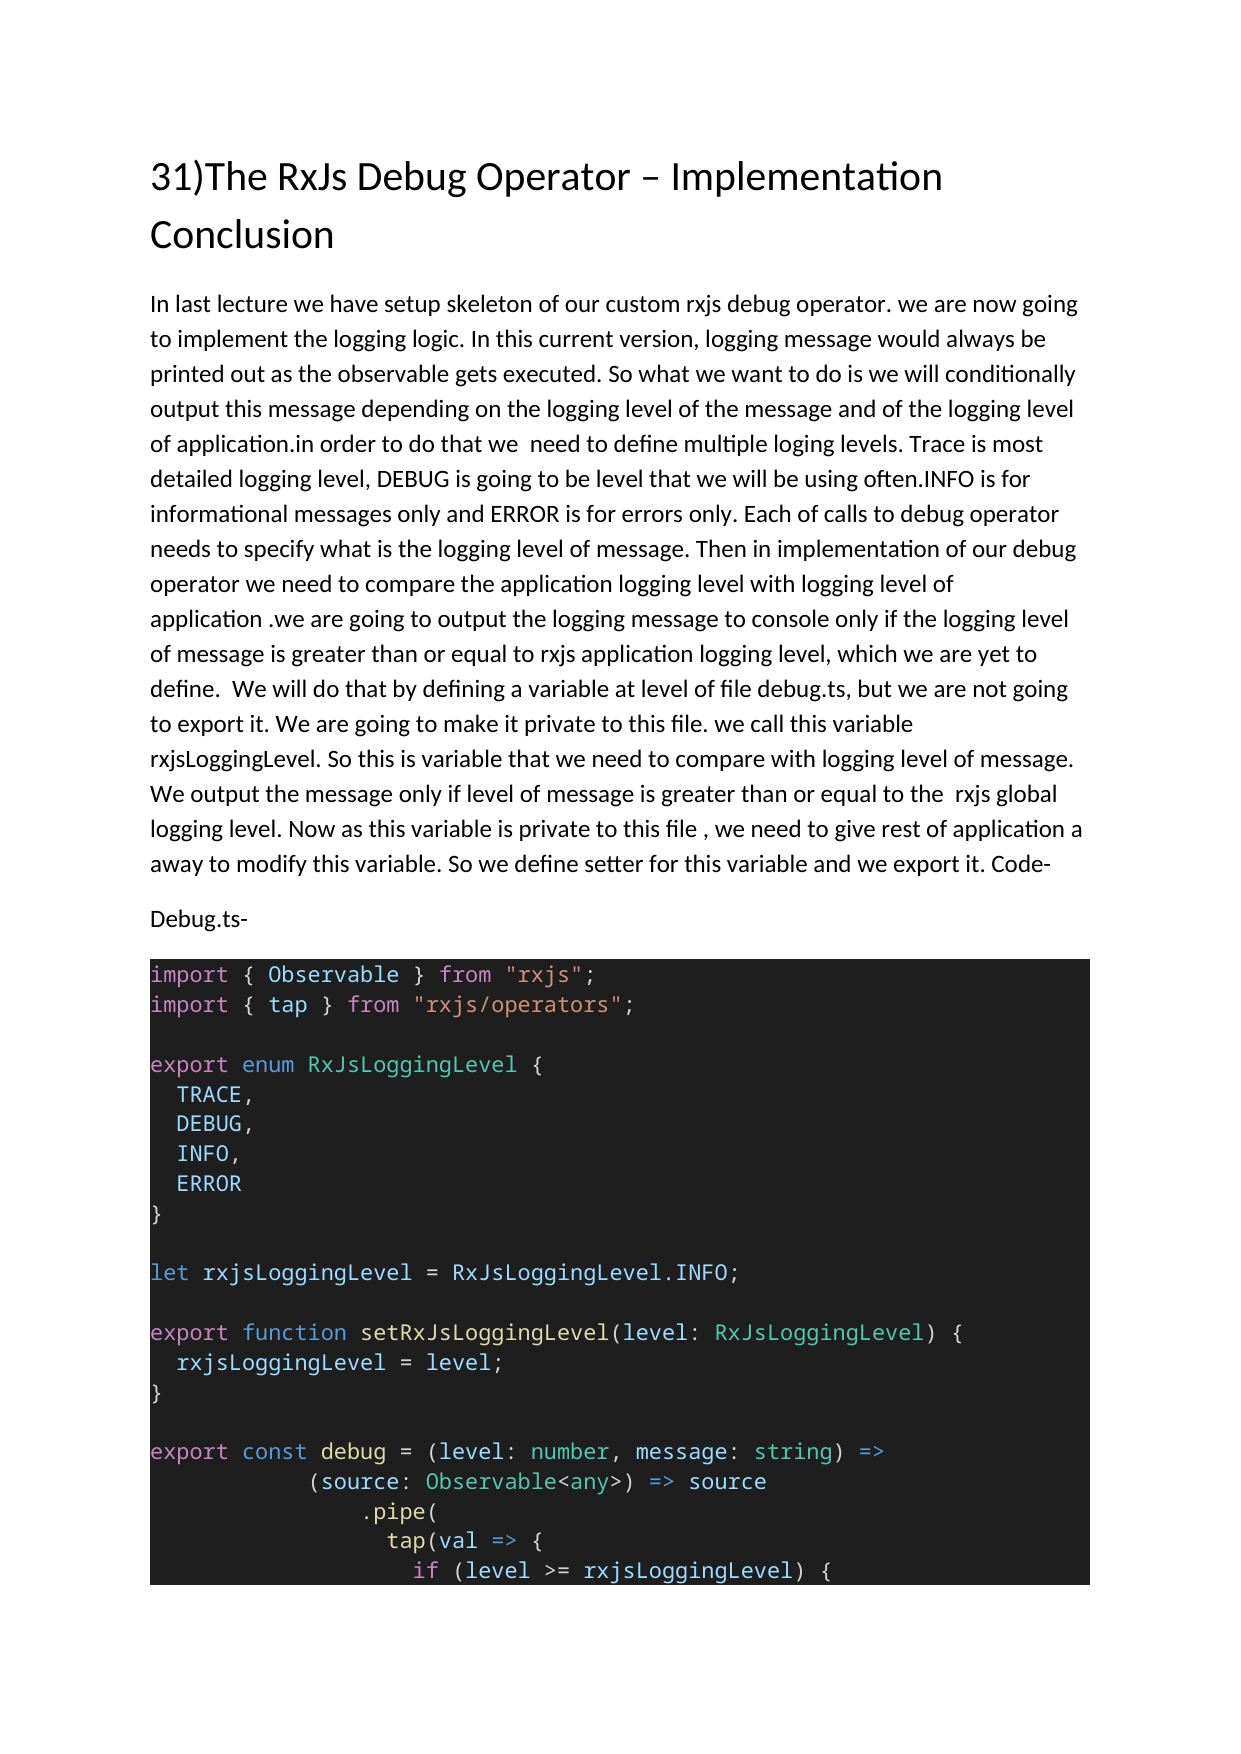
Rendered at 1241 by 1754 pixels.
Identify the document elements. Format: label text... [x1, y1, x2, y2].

text export enum RxJsLoggingLevel { [150, 1049, 1090, 1078]
text TRACE, [150, 1078, 1090, 1108]
text Debug.ts- [150, 903, 1090, 934]
text In last lecture we have setup skeleton of our custom rxjs debug operator. we are now going to implement the logging logic. In this current version, logging message would always be printed out as the observable gets executed. So what we want to do is we will conditionally output this message depending on the logging level of the message and of the logging level of application.in order to do that we need to define multiple loging levels. Trace is most detailed logging level, DEBUG is going to be level that we will be using often.INFO is for informational messages only and ERROR is for errors only. Each of calls to debug operator needs to specify what is the logging level of message. Then in implementation of our debug operator we need to compare the application logging level with logging level of application .we are going to output the logging message to console only if the logging level of message is greater than or equal to rxjs application logging level, which we are yet to define. We will do that by defining a variable at level of file debug.ts, but we are not going to export it. We are going to make it private to this file. we call this variable rxjsLoggingLevel. So this is variable that we need to compare with logging level of message. We output the message only if level of message is greater than or equal to the rxjs global logging level. Now as this variable is private to this file , we need to give rest of application a away to modify this variable. So we define setter for this variable and we export it. Code- [150, 288, 1090, 878]
text if (level >= rxjsLoggingLevel) { [150, 1555, 1090, 1585]
text } [150, 1376, 1090, 1406]
text import { Observable } from "rxjs"; [150, 959, 1090, 989]
text rxjsLoggingLevel = level; [150, 1347, 1090, 1376]
text ERROR [150, 1168, 1090, 1198]
text DEBUG, [150, 1108, 1090, 1138]
text export const debug = (level: number, message: string) => [150, 1436, 1090, 1466]
text tap(val => { [150, 1525, 1090, 1555]
text import { tap } from "rxjs/operators"; [150, 989, 1090, 1019]
text INFO, [150, 1138, 1090, 1168]
text } [150, 1198, 1090, 1227]
text export function setRxJsLoggingLevel(level: RxJsLoggingLevel) { [150, 1317, 1090, 1347]
text (source: Observable<any>) => source [150, 1466, 1090, 1496]
text .pipe( [150, 1496, 1090, 1525]
text let rxjsLoggingLevel = RxJsLoggingLevel.INFO; [150, 1257, 1090, 1287]
text 31)The RxJs Debug Operator – Implementation Conclusion [150, 150, 1090, 259]
